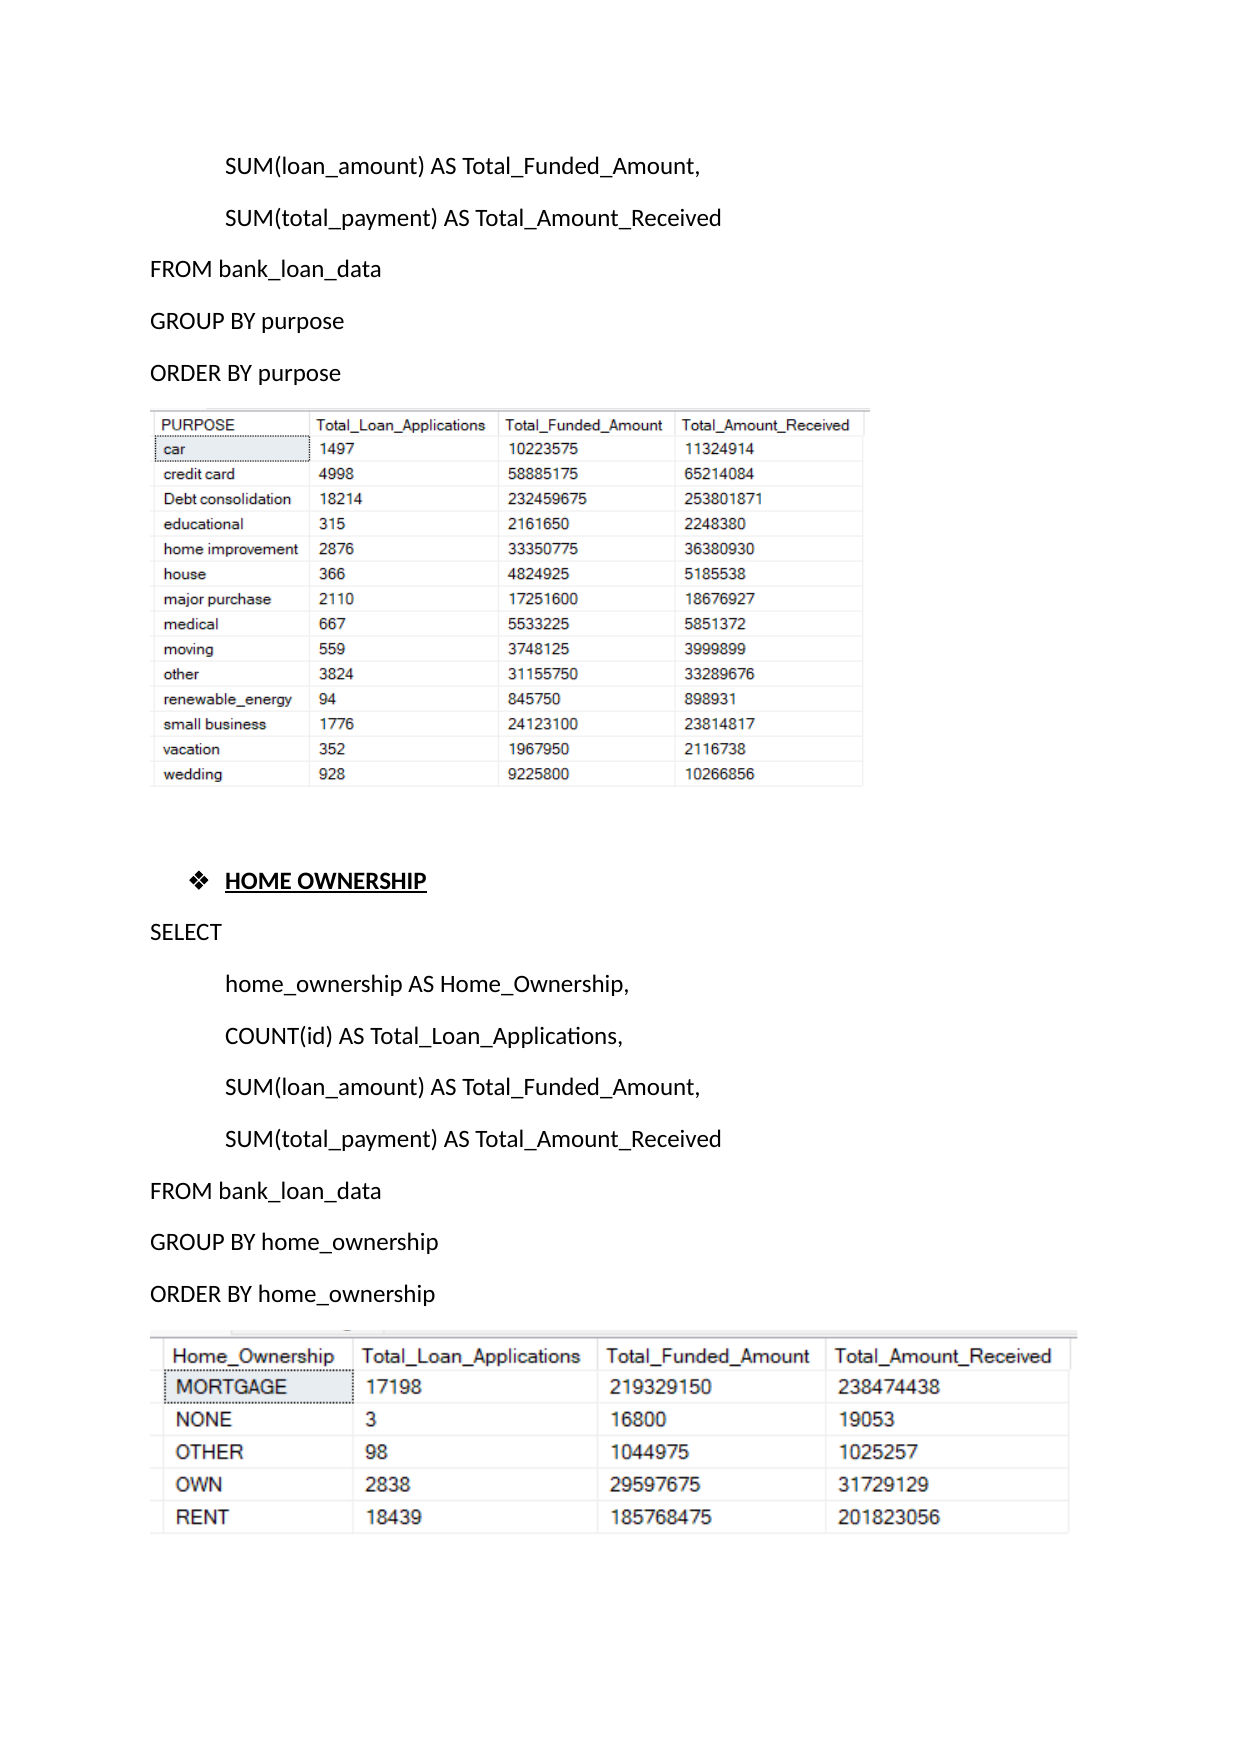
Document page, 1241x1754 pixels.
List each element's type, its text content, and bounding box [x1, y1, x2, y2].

text SUM(loan_amount) AS Total_Funded_Amount, [150, 1072, 1090, 1102]
text SUM(total_payment) AS Total_Amount_Received [150, 202, 1090, 232]
picture [150, 1330, 1078, 1544]
text SUM(loan_amount) AS Total_Funded_Amount, [150, 150, 1090, 181]
text SUM(total_payment) AS Total_Amount_Received [150, 1123, 1090, 1154]
text home_ownership AS Home_Ownership, [150, 968, 1090, 999]
text FROM bank_loan_data [150, 1175, 1090, 1205]
text SELECT [150, 917, 1090, 947]
list HOME OWNERSHIP [187, 865, 1090, 895]
text ORDER BY home_ownership [150, 1278, 1090, 1309]
text GROUP BY purpose [150, 305, 1090, 336]
text ORDER BY purpose [150, 357, 1090, 387]
text FROM bank_loan_data [150, 253, 1090, 284]
text COUNT(id) AS Total_Loan_Applications, [150, 1020, 1090, 1050]
picture [150, 408, 871, 792]
text GROUP BY home_ownership [150, 1227, 1090, 1257]
